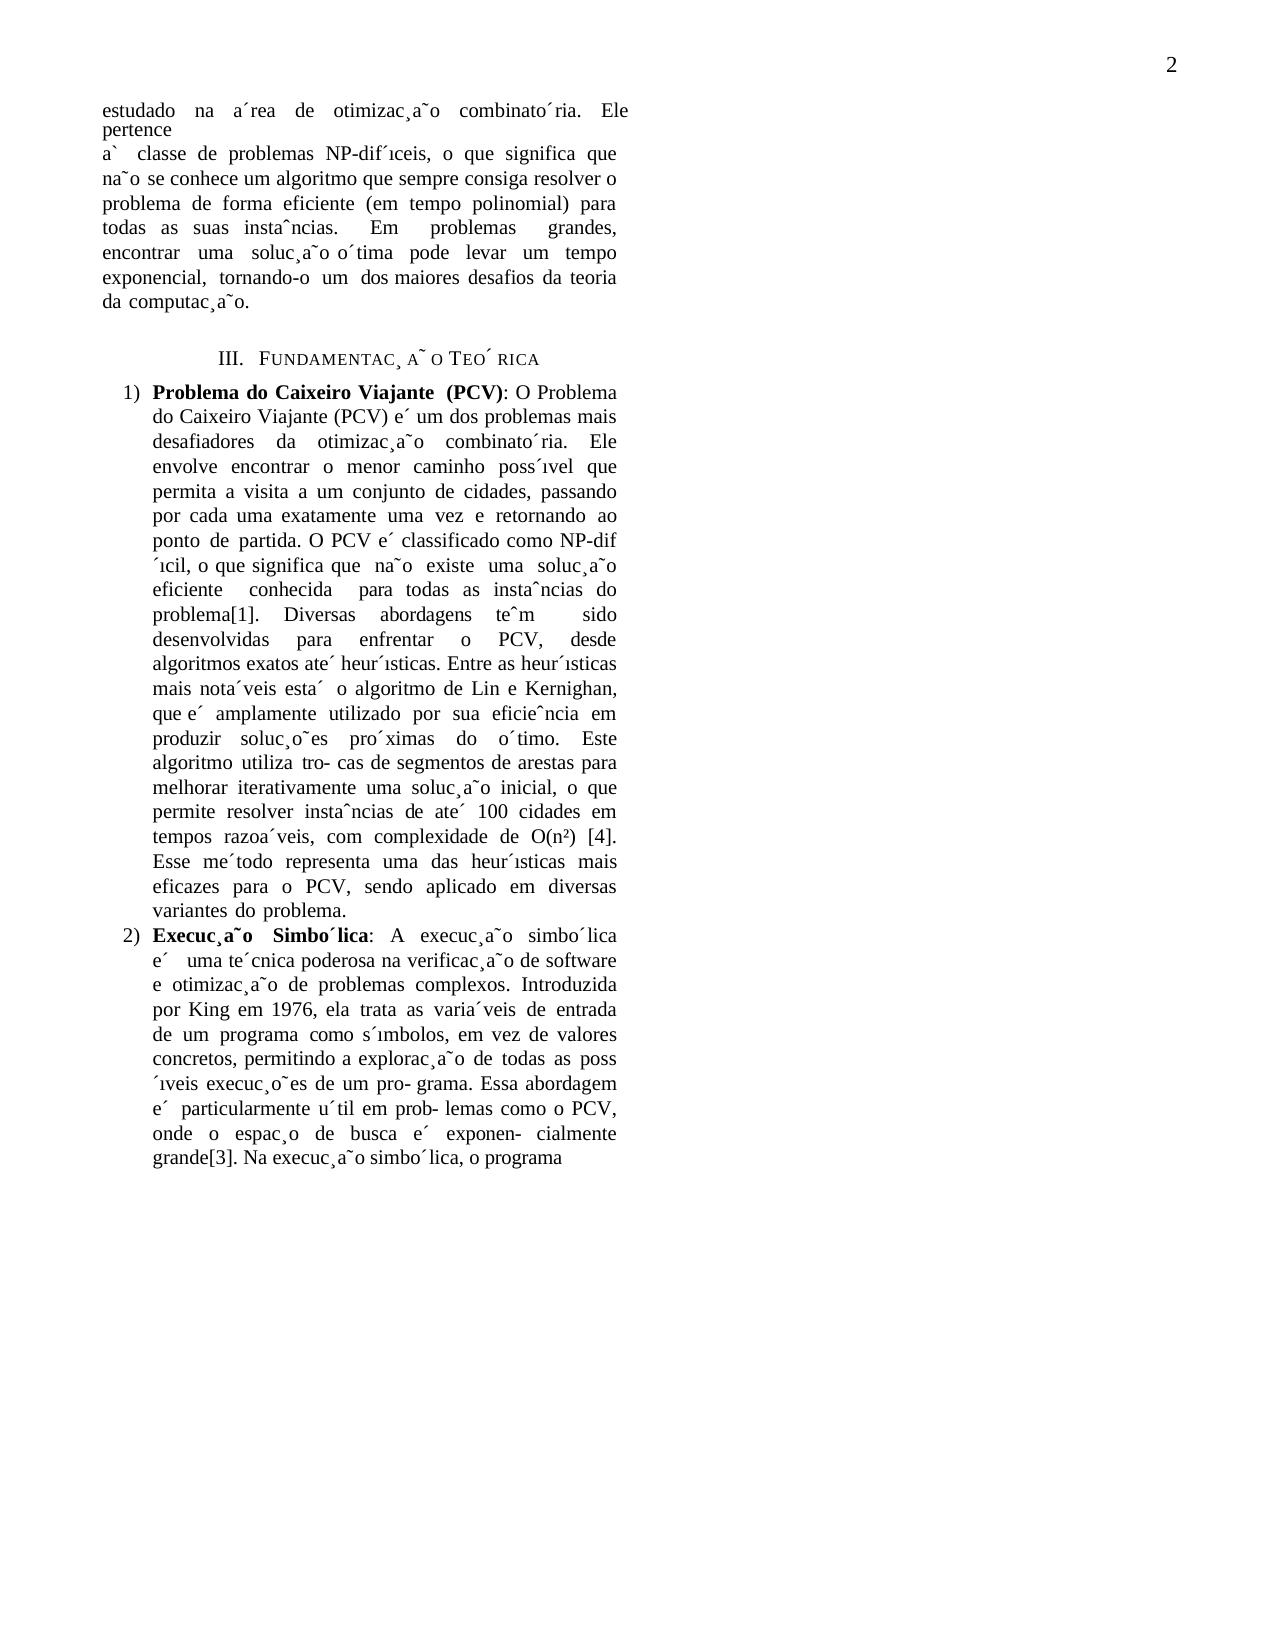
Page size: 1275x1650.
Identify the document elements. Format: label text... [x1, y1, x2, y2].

text a` classe de problemas NP-dif´ıceis, o que significa que na˜o se conhece um algoritmo que sempre consiga resolver o problema de forma eficiente (em tempo polinomial) para todas as suas instaˆncias. Em problemas grandes, encontrar uma soluc¸a˜o o´tima pode levar um tempo exponencial, tornando-o um dos maiores desafios da teoria da computac¸a˜o. [102, 141, 617, 313]
list FUNDAMENTAC¸ A˜ O TEO´ RICA [218, 344, 629, 370]
text estudado na a´rea de otimizac¸a˜o combinato´ria. Ele pertence [102, 102, 629, 140]
list Problema do Caixeiro Viajante (PCV): O Problema do Caixeiro Viajante (PCV) e´ um dos problemas mais desafiadores da otimizac¸a˜o combinato´ria. Ele envolve encontrar o menor caminho poss´ıvel que permita a visita a um conjunto de cidades, passando por cada uma exatamente uma vez e retornando ao ponto de partida. O PCV e´ classificado como NP-dif´ıcil, o que significa que na˜o existe uma soluc¸a˜o eficiente conhecida para todas as instaˆncias do problema[1]. Diversas abordagens teˆm sido desenvolvidas para enfrentar o PCV, desde algoritmos exatos ate´ heur´ısticas. Entre as heur´ısticas mais nota´veis esta´ o algoritmo de Lin e Kernighan, que e´ amplamente utilizado por sua eficieˆncia em produzir soluc¸o˜es pro´ximas do o´timo. Este algoritmo utiliza tro- cas de segmentos de arestas para melhorar iterativamente uma soluc¸a˜o inicial, o que permite resolver instaˆncias de ate´ 100 cidades em tempos razoa´veis, com complexidade de O(n²) [4]. Esse me´todo representa uma das heur´ısticas mais eficazes para o PCV, sendo aplicado em diversas variantes do problema. [123, 380, 617, 922]
list Execuc¸a˜o Simbo´lica: A execuc¸a˜o simbo´lica e´ uma te´cnica poderosa na verificac¸a˜o de software e otimizac¸a˜o de problemas complexos. Introduzida por King em 1976, ela trata as varia´veis de entrada de um programa como s´ımbolos, em vez de valores concretos, permitindo a explorac¸a˜o de todas as poss´ıveis execuc¸o˜es de um pro- grama. Essa abordagem e´ particularmente u´til em prob- lemas como o PCV, onde o espac¸o de busca e´ exponen- cialmente grande[3]. Na execuc¸a˜o simbo´lica, o programa [123, 923, 617, 1169]
